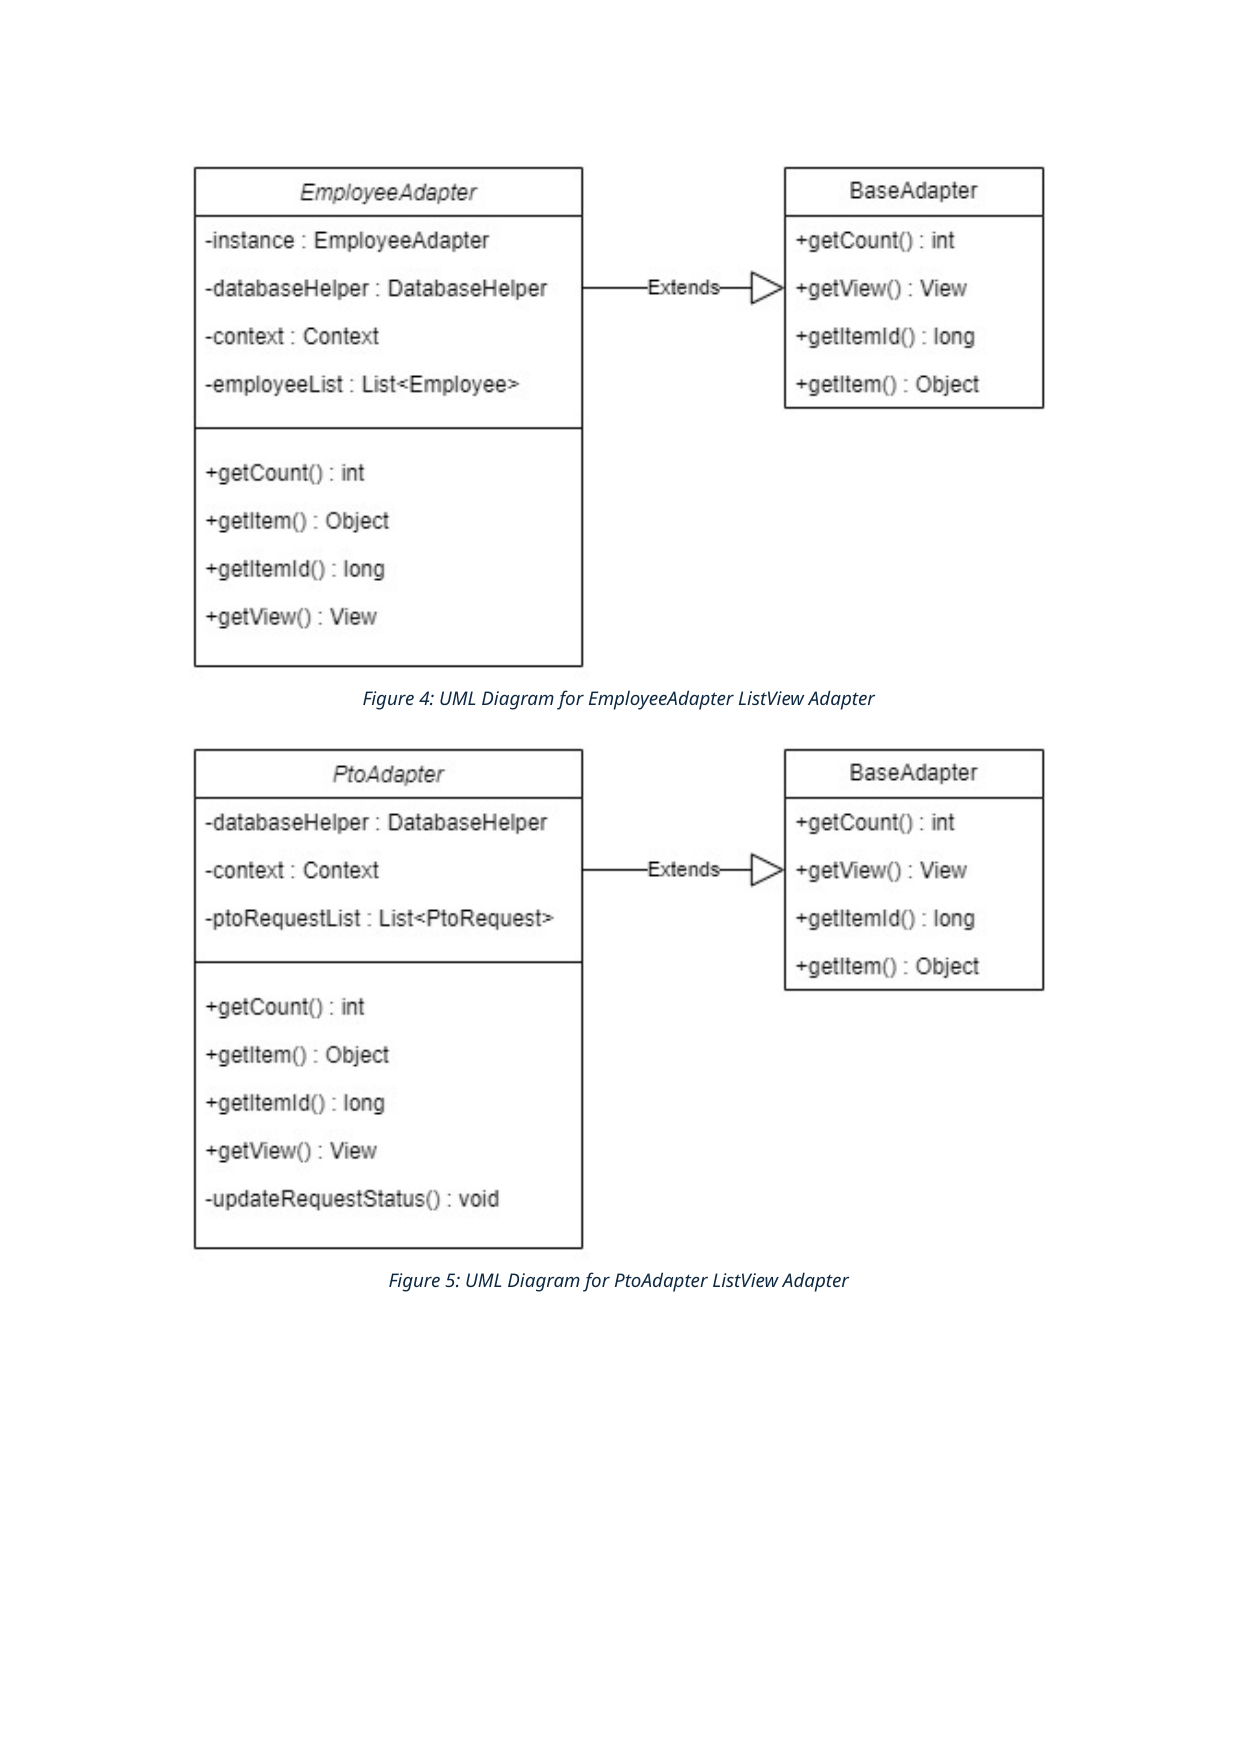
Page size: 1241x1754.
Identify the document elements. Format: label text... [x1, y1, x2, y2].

picture [176, 732, 1063, 1268]
picture [176, 150, 1063, 686]
